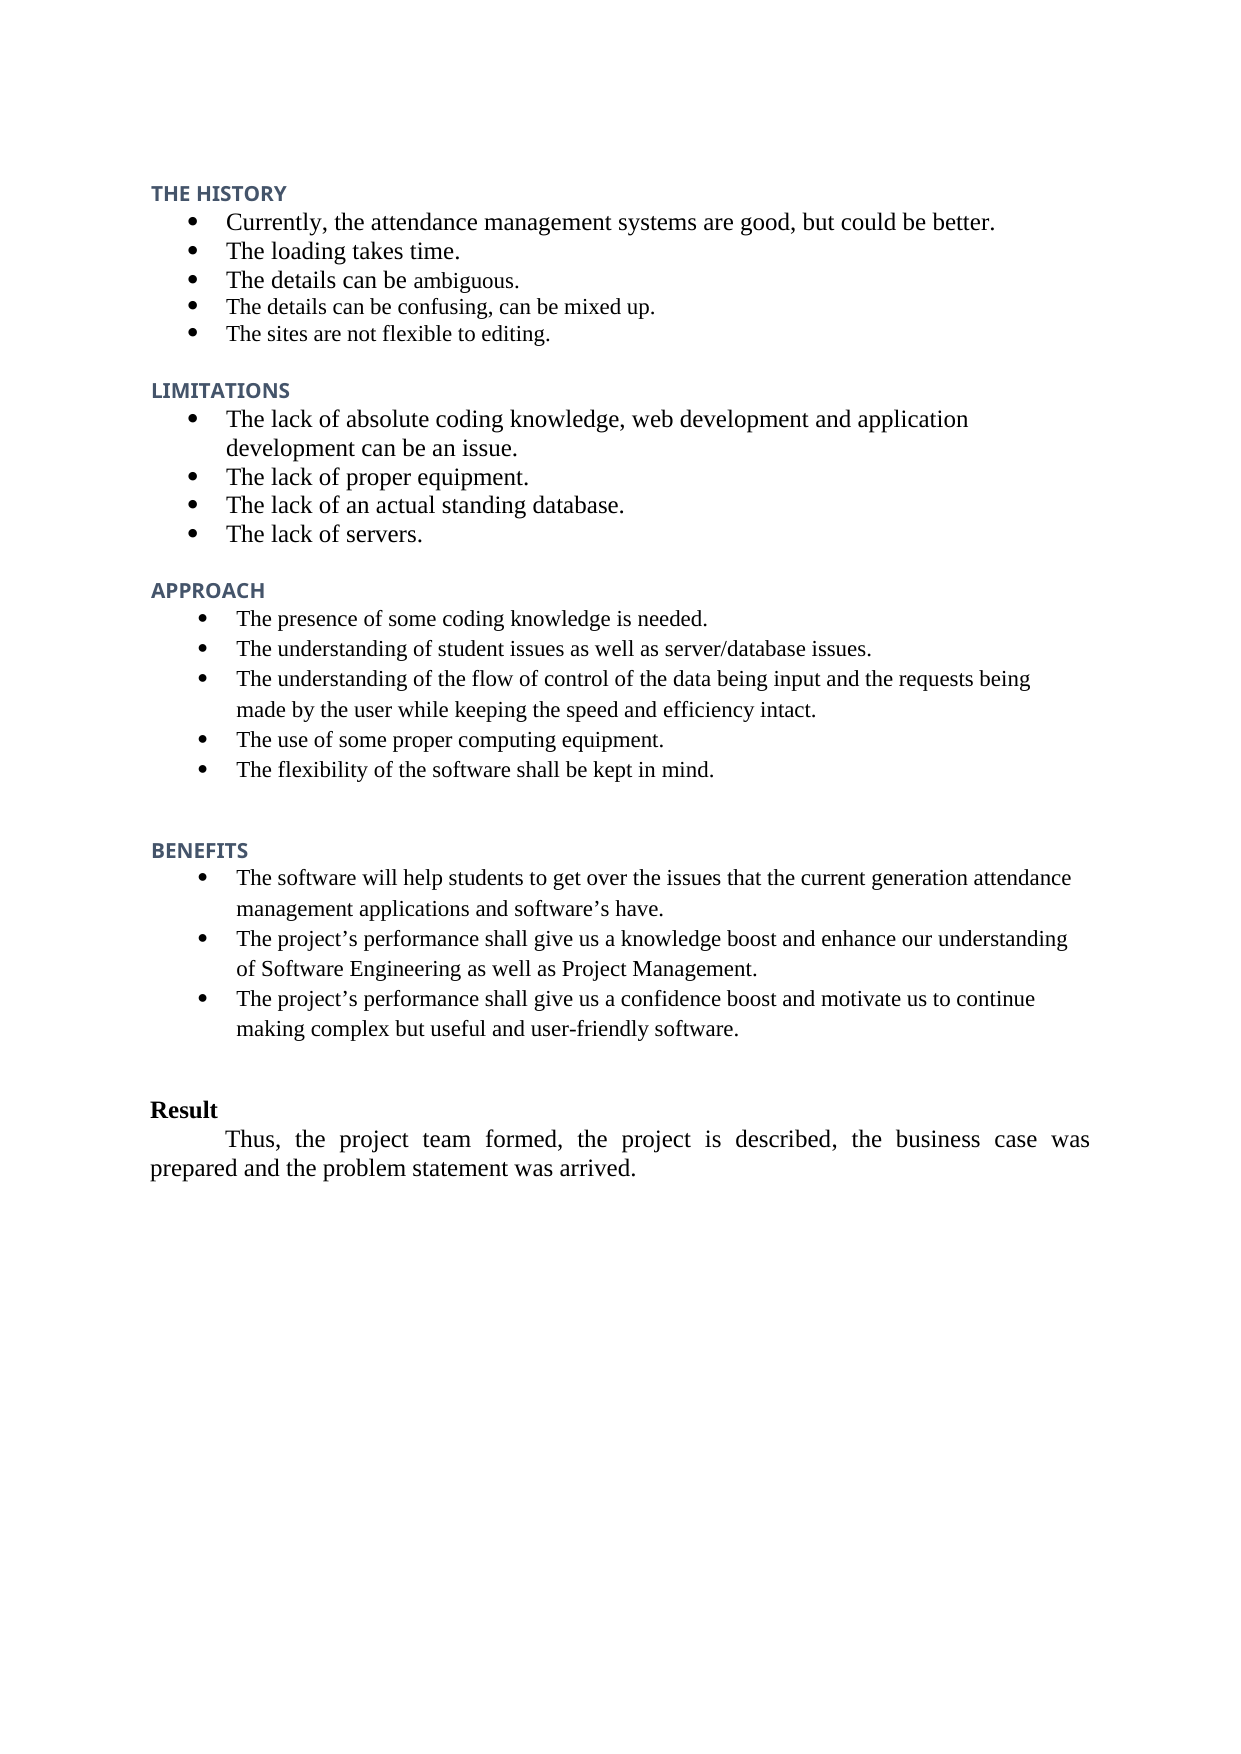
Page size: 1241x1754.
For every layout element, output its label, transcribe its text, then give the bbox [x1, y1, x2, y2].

table_cell THE HISTORY Currently, the attendance management systems are good, but could be better. The loading takes time. The details can be ambiguous. The details can be confusing, can be mixed up. The sites are not flexible to editing. [150, 150, 1090, 347]
table_cell LIMITATIONS The lack of absolute coding knowledge, web development and application development can be an issue. The lack of proper equipment. The lack of an actual standing database. The lack of servers. [150, 347, 1090, 548]
table_cell BENEFITS The software will help students to get over the issues that the current generation attendance management applications and software’s have. The project’s performance shall give us a knowledge boost and enhance our understanding of Software Engineering as well as Project Management. The project’s performance shall give us a confidence boost and motivate us to continue making complex but useful and user-friendly software. [150, 807, 1090, 1066]
text Result [150, 1095, 1090, 1124]
text Thus, the project team formed, the project is described, the business case was prepared and the problem statement was arrived. [150, 1124, 1090, 1181]
table_cell APPROACH The presence of some coding knowledge is needed. The understanding of student issues as well as server/database issues. The understanding of the flow of control of the data being input and the requests being made by the user while keeping the speed and efficiency intact. The use of some proper computing equipment. The flexibility of the software shall be kept in mind. [150, 548, 1090, 807]
